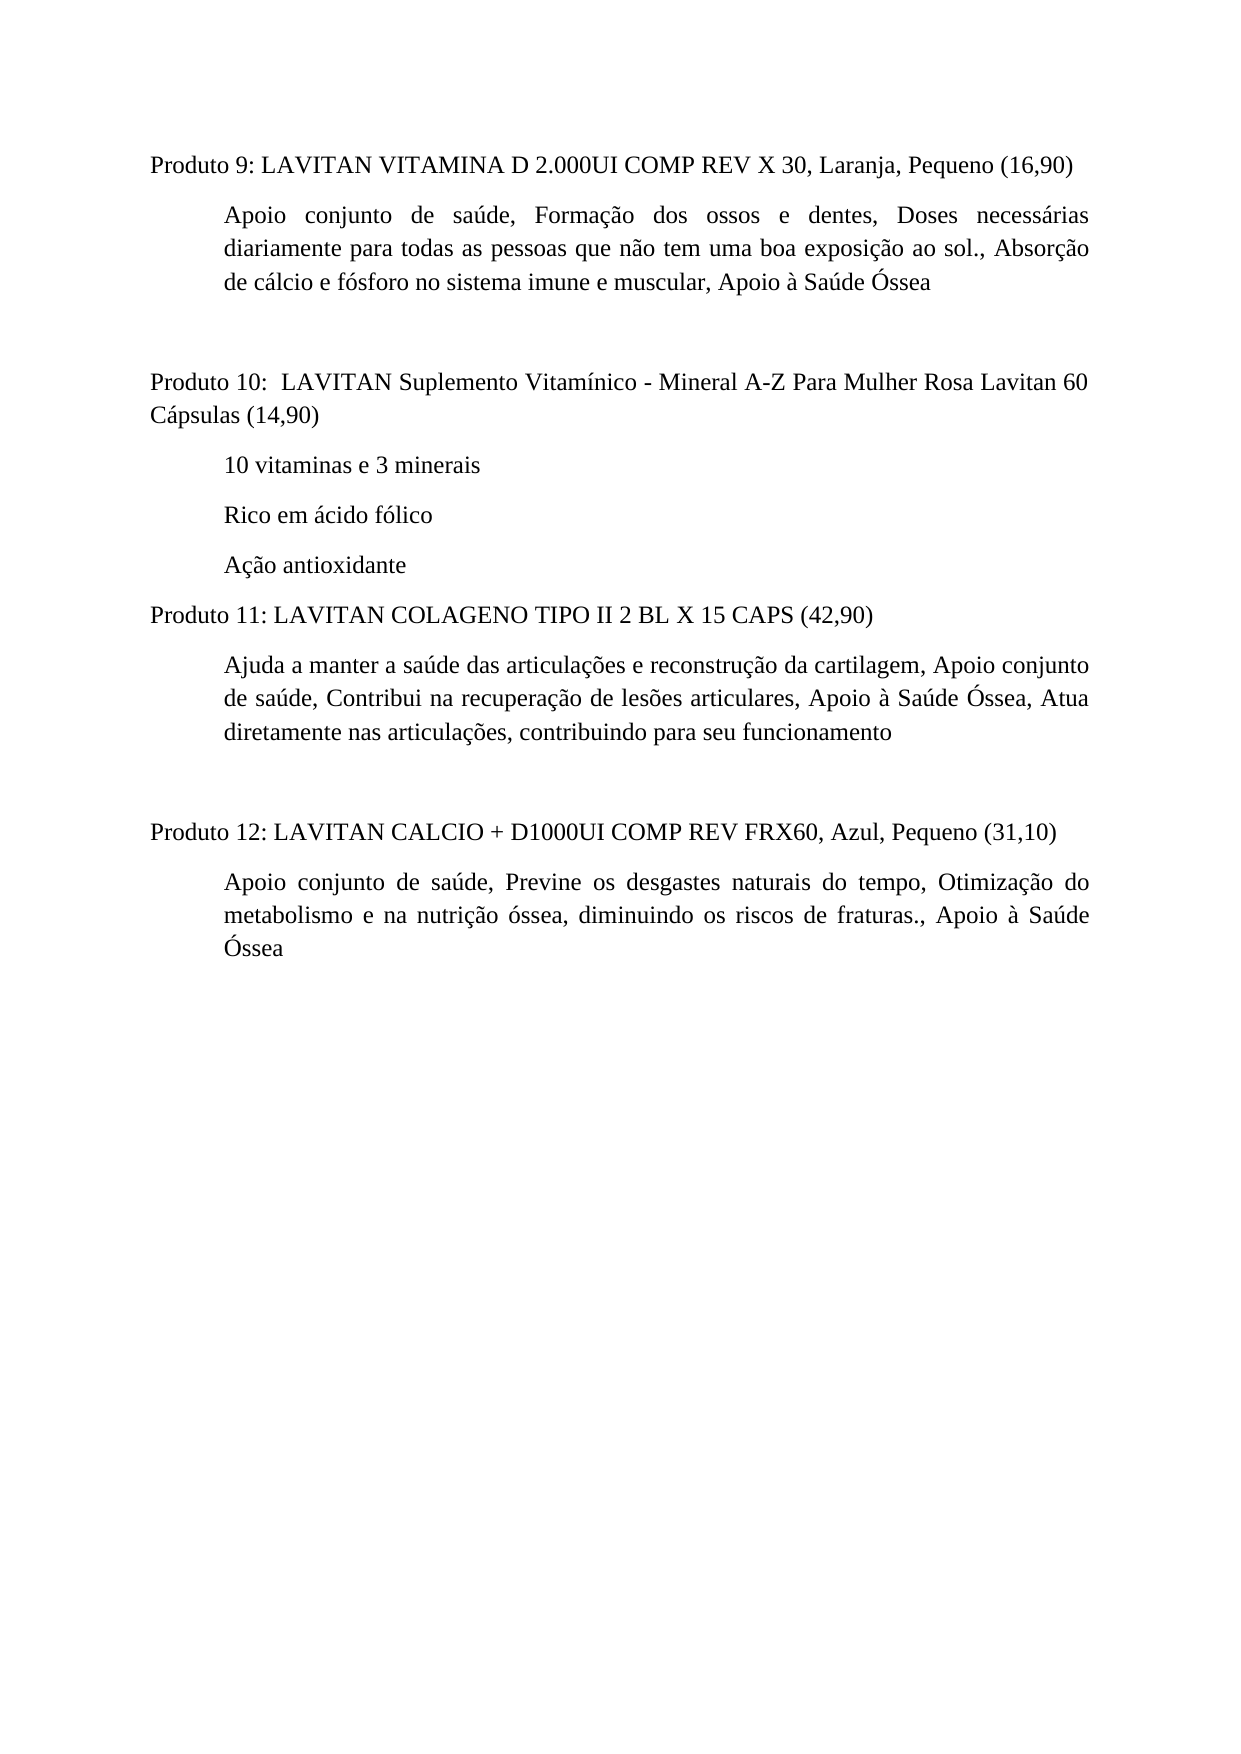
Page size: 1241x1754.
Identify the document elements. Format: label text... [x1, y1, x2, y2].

text Ação antioxidante [224, 550, 1090, 579]
text Produto 9: LAVITAN VITAMINA D 2.000UI COMP REV X 30, Laranja, Pequeno (16,90) [150, 150, 1090, 179]
text Produto 12: LAVITAN CALCIO + D1000UI COMP REV FRX60, Azul, Pequeno (31,10) [150, 817, 1090, 845]
text Rico em ácido fólico [224, 500, 1090, 529]
text Apoio conjunto de saúde, Previne os desgastes naturais do tempo, Otimização do metabolismo e na nutrição óssea, diminuindo os riscos de fraturas., Apoio à Saúde Óssea [224, 867, 1090, 962]
text Produto 11: LAVITAN COLAGENO TIPO II 2 BL X 15 CAPS (42,90) [150, 600, 1090, 629]
text Produto 10: LAVITAN Suplemento Vitamínico - Mineral A-Z Para Mulher Rosa Lavitan 60 Cápsulas (14,90) [150, 367, 1090, 429]
text 10 vitaminas e 3 minerais [224, 450, 1090, 479]
text Ajuda a manter a saúde das articulações e reconstrução da cartilagem, Apoio conjunto de saúde, Contribui na recuperação de lesões articulares, Apoio à Saúde Óssea, Atua diretamente nas articulações, contribuindo para seu funcionamento [224, 650, 1090, 745]
